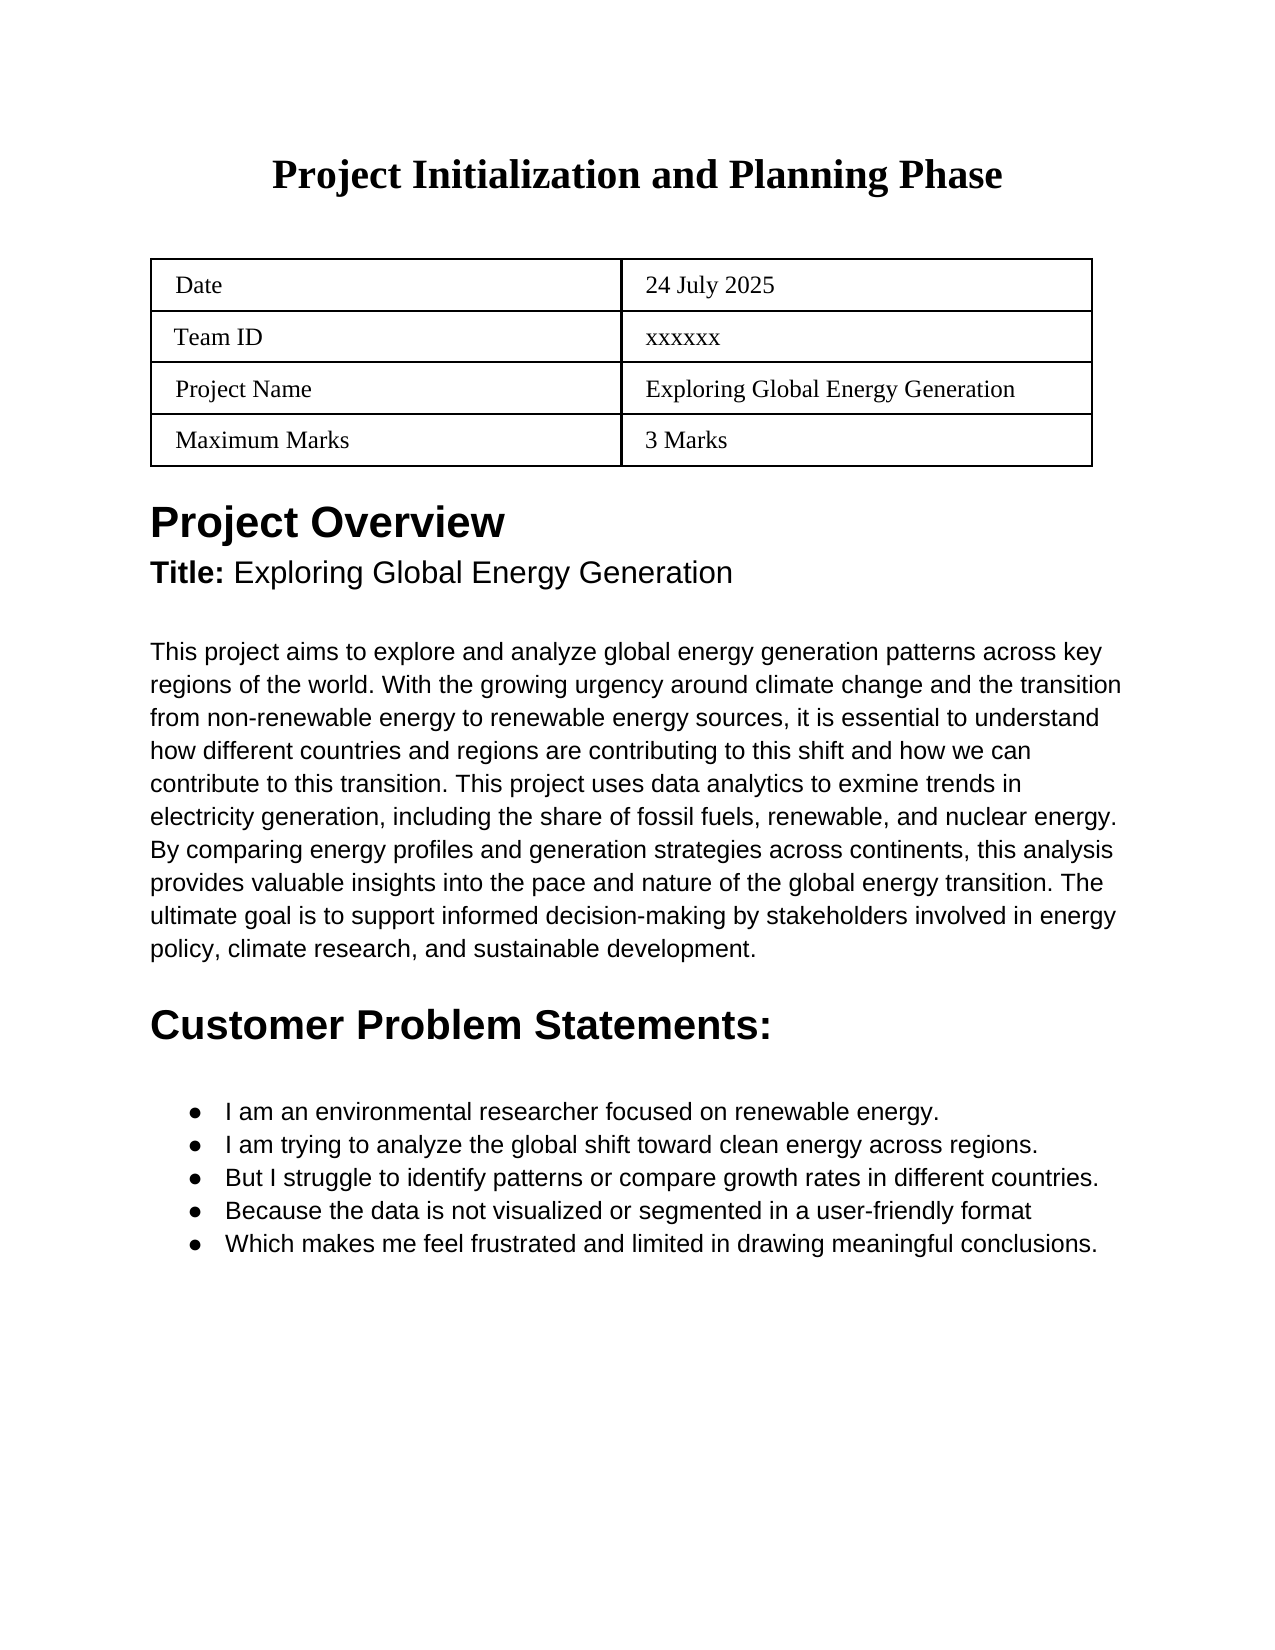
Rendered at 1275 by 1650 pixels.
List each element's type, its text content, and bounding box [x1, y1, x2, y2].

table_cell xxxxxx [623, 312, 1091, 361]
list Which makes me feel frustrated and limited in drawing meaningful conclusions. [187, 1229, 1125, 1257]
table_cell 3 Marks [623, 415, 1091, 464]
list But I struggle to identify patterns or compare growth rates in different countries. [187, 1163, 1125, 1191]
table_cell Project Name [152, 363, 620, 413]
text Title: Exploring Global Energy Generation [150, 554, 1125, 591]
text This project aims to explore and analyze global energy generation patterns across key regions of the world. With the growing urgency around climate change and the transition from non-renewable energy to renewable energy sources, it is essential to understand how different countries and regions are contributing to this shift and how we can contribute to this transition. This project uses data analytics to exmine trends in electricity generation, including the share of fossil fuels, renewable, and nuclear energy. By comparing energy profiles and generation strategies across continents, this analysis provides valuable insights into the pace and nature of the global energy transition. The ultimate goal is to support informed decision-making by stakeholders involved in energy policy, climate research, and sustainable development. [150, 637, 1125, 963]
list Because the data is not visualized or segmented in a user-friendly format [187, 1196, 1125, 1224]
text Project Initialization and Planning Phase [150, 150, 1125, 198]
table_cell Team ID [152, 312, 620, 361]
table_header 24 July 2025 [623, 260, 1091, 309]
list I am trying to analyze the global shift toward clean energy across regions. [187, 1130, 1125, 1158]
text Project Overview [150, 497, 1125, 547]
table_cell Exploring Global Energy Generation [623, 363, 1091, 413]
table_cell Maximum Marks [152, 415, 620, 464]
text Customer Problem Statements: [150, 1000, 1125, 1048]
list I am an environmental researcher focused on renewable energy. [187, 1097, 1125, 1125]
table_header Date [152, 260, 620, 309]
